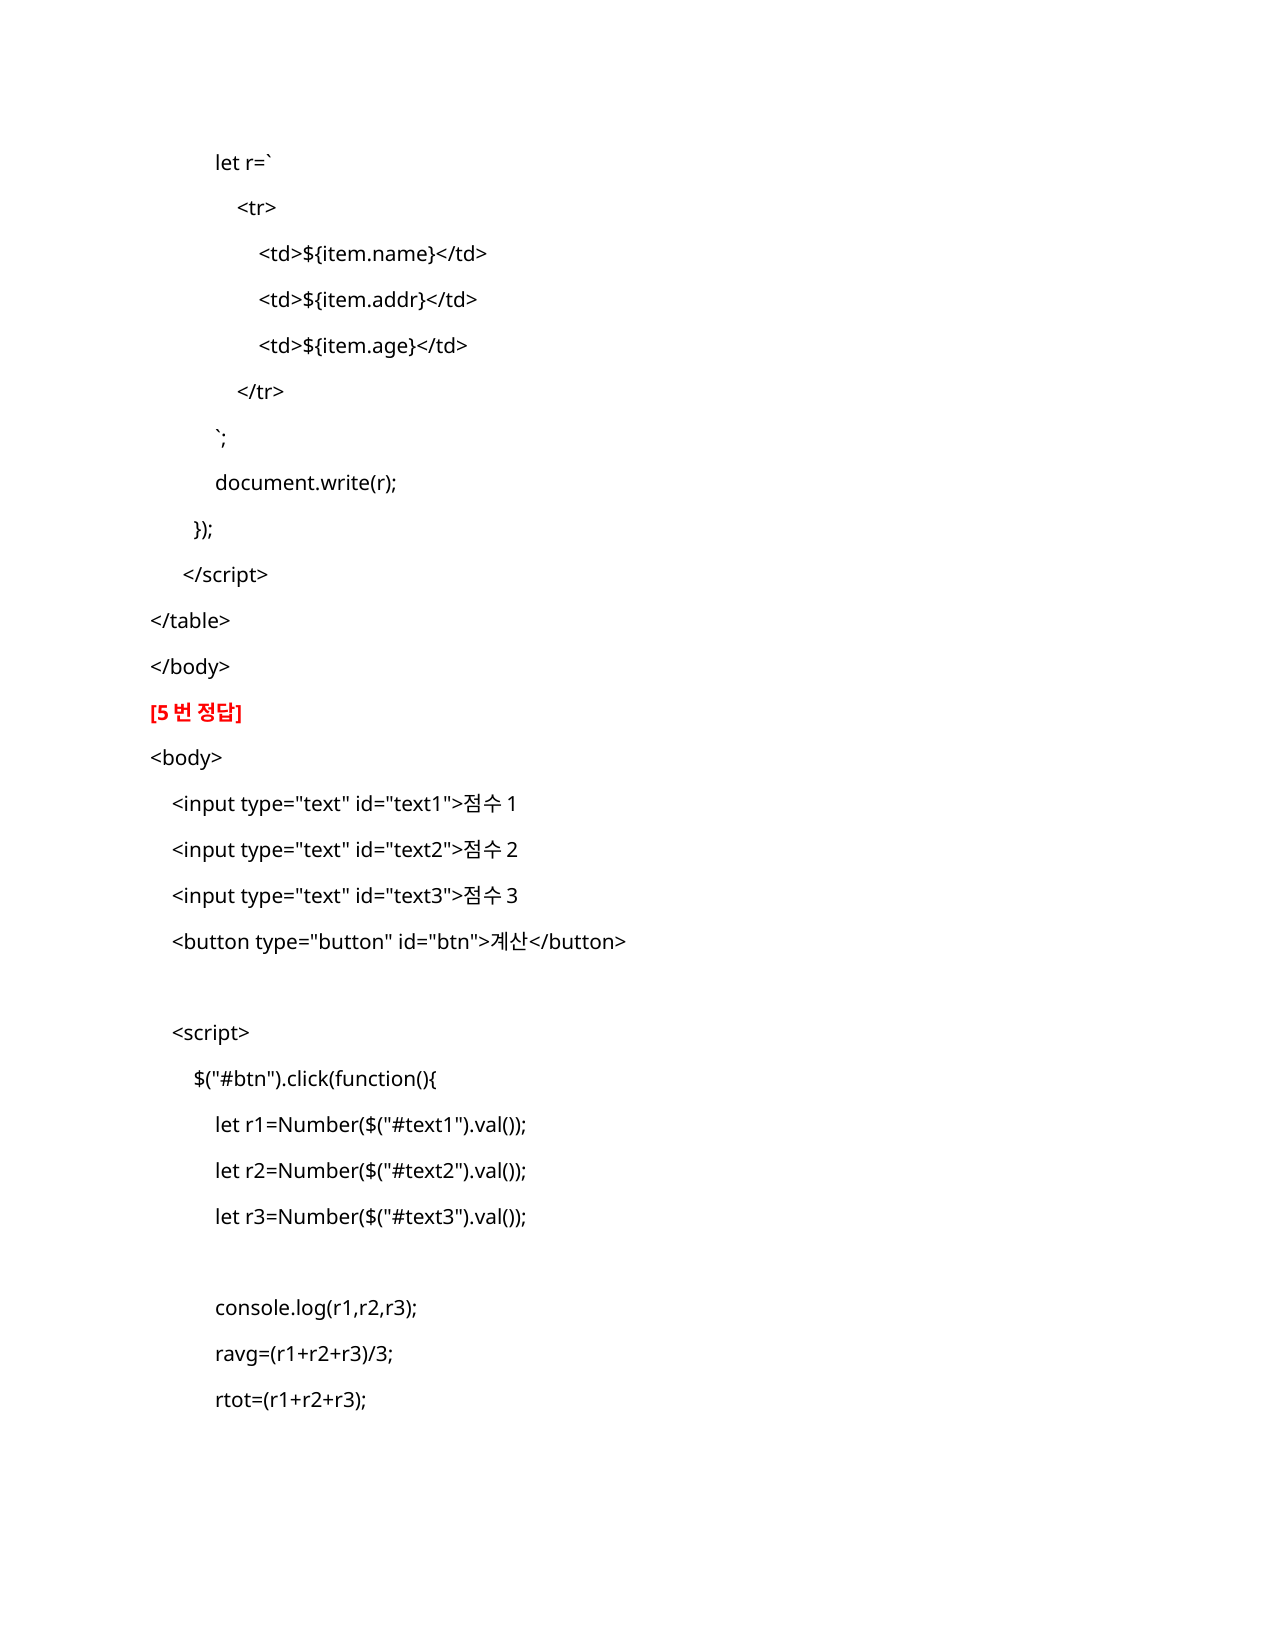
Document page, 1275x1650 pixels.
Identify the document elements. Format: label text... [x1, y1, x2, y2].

text <script> [150, 1021, 1125, 1046]
text </table> [150, 608, 1125, 633]
text let r1=Number($("#text1").val()); [150, 1112, 1125, 1137]
text let r3=Number($("#text3").val()); [150, 1204, 1125, 1229]
text let r=` [150, 150, 1125, 175]
text </body> [150, 654, 1125, 679]
text <input type="text" id="text1">점수1 [150, 792, 1125, 817]
text }); [150, 517, 1125, 542]
text <tr> [150, 196, 1125, 221]
text ravg=(r1+r2+r3)/3; [150, 1342, 1125, 1367]
text <input type="text" id="text3">점수3 [150, 883, 1125, 908]
text </script> [150, 562, 1125, 587]
text <body> [150, 746, 1125, 771]
text console.log(r1,r2,r3); [150, 1296, 1125, 1321]
text </tr> [150, 379, 1125, 404]
text <td>${item.addr}</td> [150, 287, 1125, 312]
text [5번 정답] [150, 700, 1125, 725]
text let r2=Number($("#text2").val()); [150, 1158, 1125, 1183]
text <td>${item.name}</td> [150, 242, 1125, 267]
text <td>${item.age}</td> [150, 333, 1125, 358]
text `; [150, 425, 1125, 450]
text rtot=(r1+r2+r3); [150, 1387, 1125, 1412]
text <button type="button" id="btn">계산</button> [150, 929, 1125, 954]
text $("#btn").click(function(){ [150, 1067, 1125, 1092]
text document.write(r); [150, 471, 1125, 496]
text <input type="text" id="text2">점수2 [150, 837, 1125, 862]
